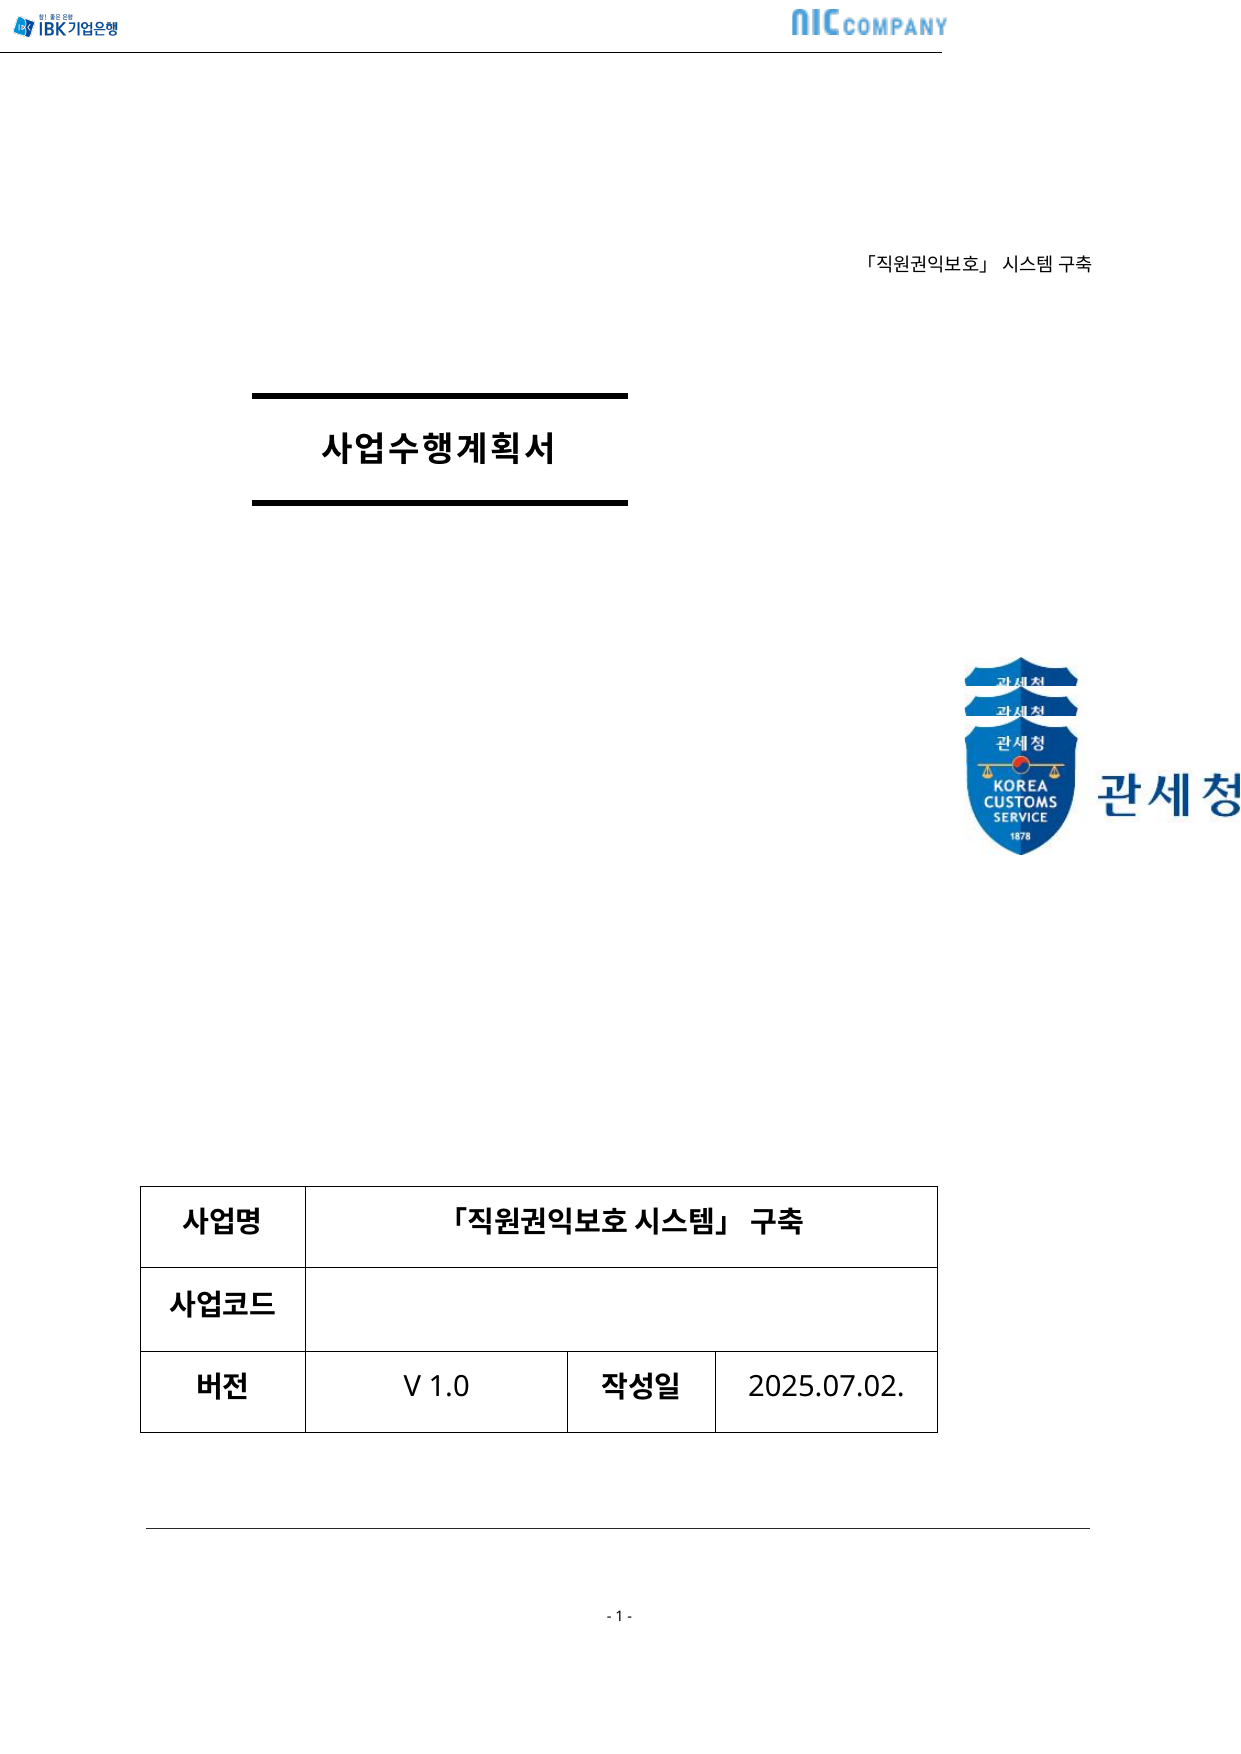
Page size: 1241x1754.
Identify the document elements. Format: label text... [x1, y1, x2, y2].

table_cell 버전 [141, 1352, 305, 1432]
table_header 「직원권익보호 시스템」 구축 [306, 1187, 937, 1267]
table_cell 2025.07.02. [716, 1352, 937, 1432]
table_header 사업명 [141, 1187, 305, 1267]
table_cell 사업코드 [141, 1268, 305, 1351]
picture [792, 9, 947, 35]
picture [1, 0, 130, 52]
picture [964, 657, 1240, 855]
table_cell V 1.0 [306, 1352, 567, 1432]
table_cell [306, 1268, 937, 1351]
table_cell 작성일 [568, 1352, 715, 1432]
